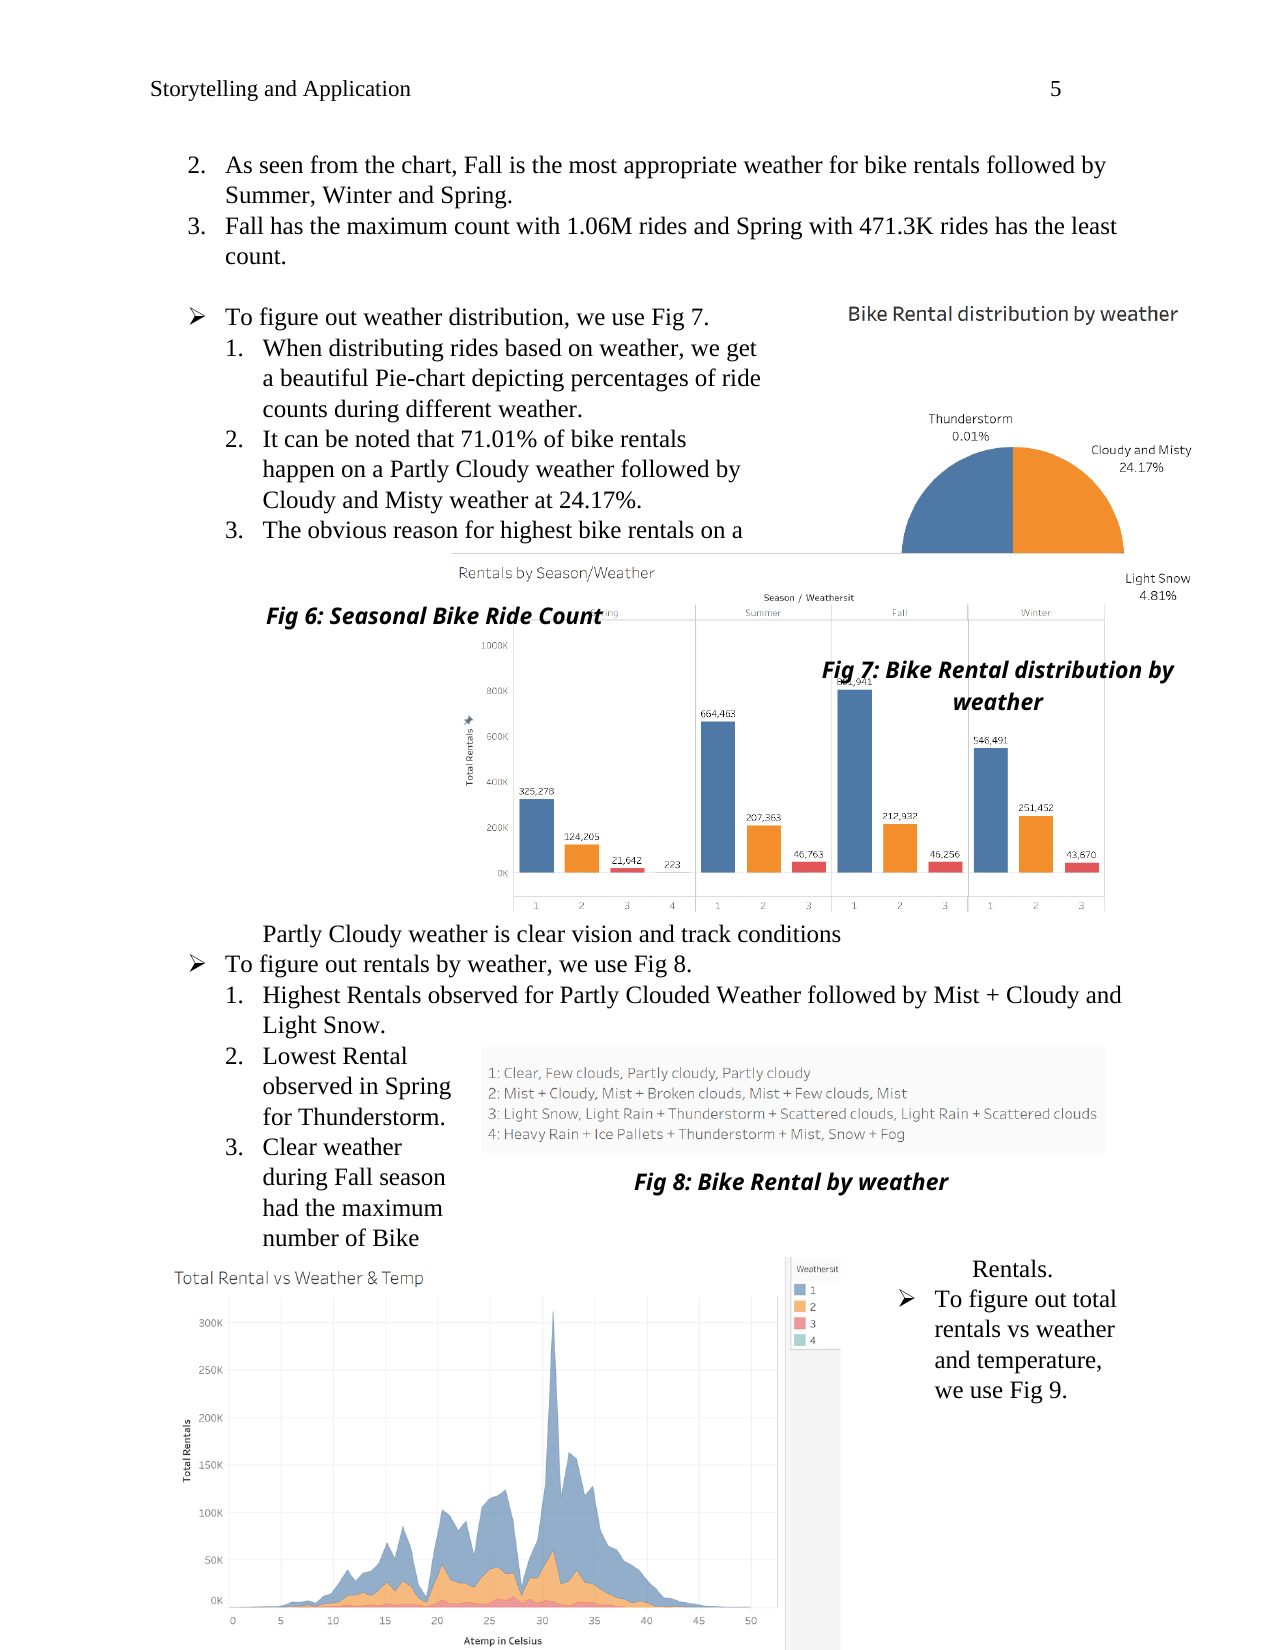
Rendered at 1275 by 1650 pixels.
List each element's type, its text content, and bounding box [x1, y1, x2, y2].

list It can be noted that 71.01% of bike rentals happen on a Partly Cloudy weather followed by Cloudy and Misty weather at 24.17%. [225, 424, 780, 514]
list Highest Rentals observed for Partly Clouded Weather followed by Mist + Cloudy and Light Snow. [225, 980, 1125, 1039]
list Clear weather during Fall season had the maximum number of Bike Rentals. [225, 1132, 1125, 1282]
list The obvious reason for highest bike rentals on a Partly Cloudy weather is clear vision and track conditions [225, 515, 1125, 948]
list As seen from the chart, Fall is the most appropriate weather for bike rentals followed by Summer, Winter and Spring. [187, 150, 1125, 209]
list Fall has the maximum count with 1.06M rides and Spring with 471.3K rides has the least count. [187, 211, 1125, 270]
picture [167, 1257, 841, 1650]
list To figure out total rentals vs weather and temperature, we use Fig 9. [841, 1284, 1125, 1404]
list To figure out rentals by weather, we use Fig 8. [187, 949, 1125, 978]
picture [481, 1047, 1106, 1153]
list Lowest Rental observed in Spring for Thunderstorm. [225, 1041, 1125, 1130]
list To figure out weather distribution, we use Fig 7. [187, 302, 780, 331]
picture [451, 292, 1246, 918]
list When distributing rides based on weather, we get a beautiful Pie-chart depicting percentages of ride counts during different weather. [225, 333, 780, 422]
